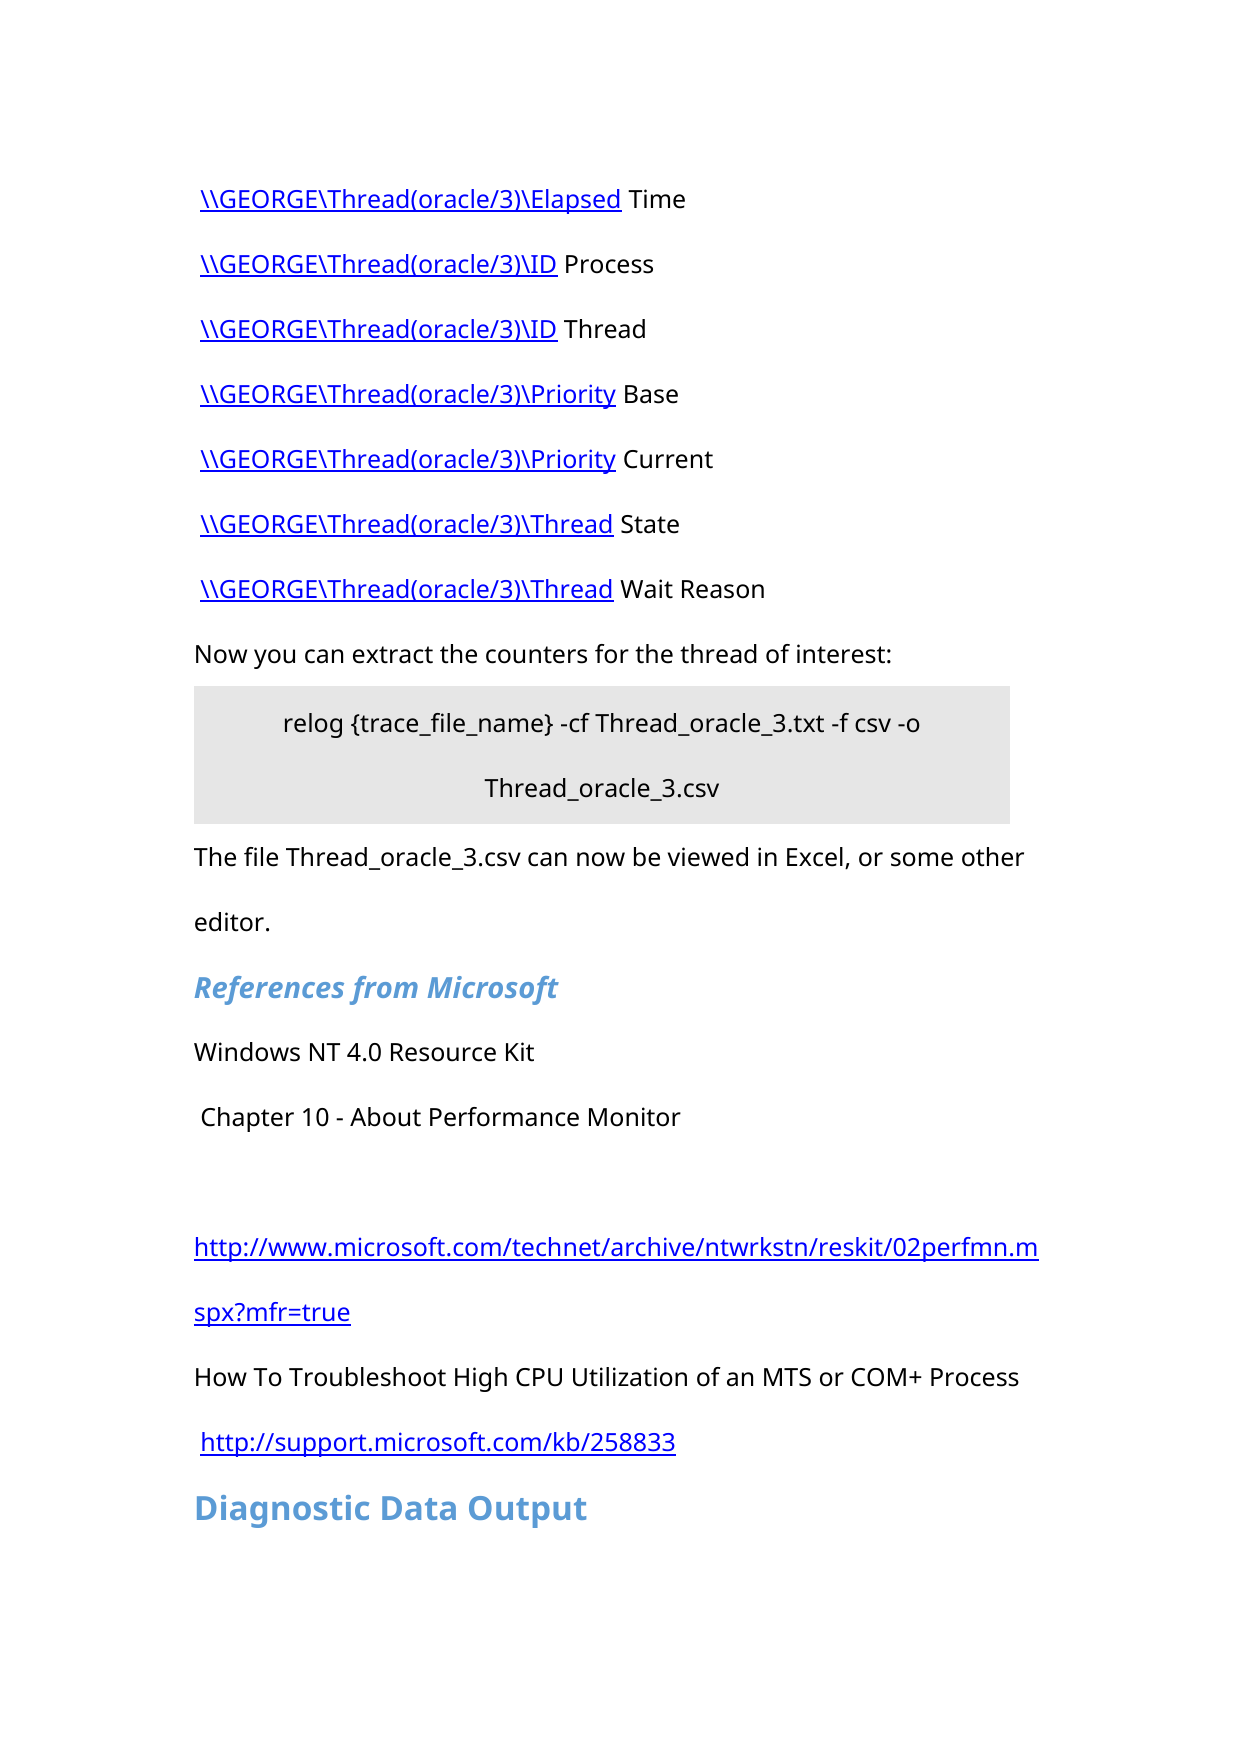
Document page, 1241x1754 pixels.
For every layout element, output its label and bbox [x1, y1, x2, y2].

table_header [188, 162, 1053, 1544]
